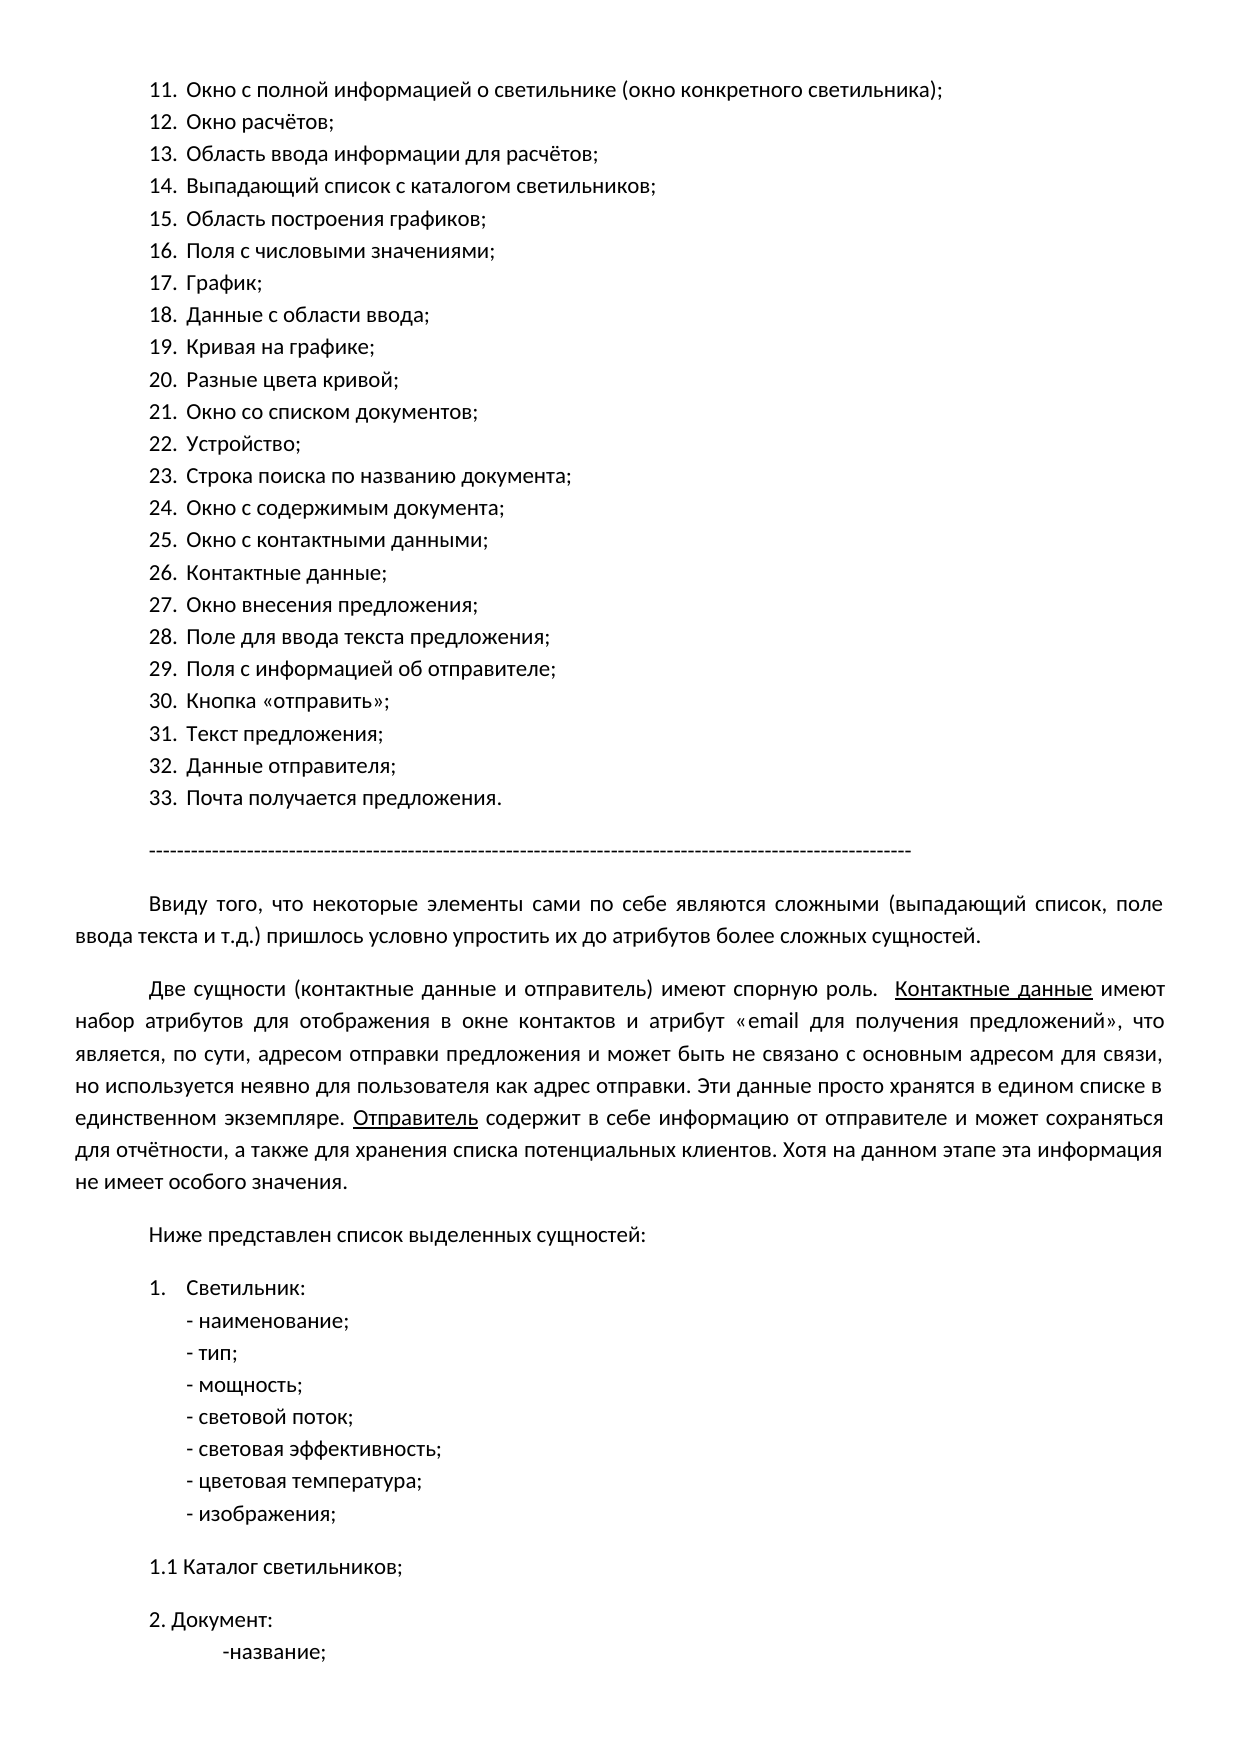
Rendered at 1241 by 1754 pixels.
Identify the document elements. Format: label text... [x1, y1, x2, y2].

list - мощность; [186, 1370, 1165, 1398]
text 1.1 Каталог светильников; [75, 1552, 1165, 1580]
list Окно с полной информацией о светильнике (окно конкретного светильника); [149, 75, 1165, 103]
text -название; [75, 1637, 1165, 1665]
list - световая эффективность; [186, 1434, 1165, 1462]
list Окно со списком документов; [149, 397, 1165, 425]
list - световой поток; [186, 1402, 1165, 1430]
list Разные цвета кривой; [149, 365, 1165, 393]
list Данные отправителя; [149, 751, 1165, 779]
list - наименование; [186, 1306, 1165, 1334]
list Контактные данные; [149, 558, 1165, 586]
list Устройство; [149, 429, 1165, 457]
text Ввиду того, что некоторые элементы сами по себе являются сложными (выпадающий список, поле ввода текста и т.д.) пришлось условно упростить их до атрибутов более сложных сущностей. [75, 889, 1165, 949]
text Ниже представлен список выделенных сущностей: [75, 1221, 1165, 1248]
list Окно расчётов; [149, 107, 1165, 135]
list График; [149, 268, 1165, 296]
list Светильник: [149, 1273, 1165, 1302]
list - тип; [186, 1338, 1165, 1366]
list Поле для ввода текста предложения; [149, 622, 1165, 650]
list Поля с числовыми значениями; [149, 236, 1165, 264]
list Текст предложения; [149, 719, 1165, 747]
text ------------------------------------------------------------------------------------------------------------- [149, 836, 1165, 864]
list Почта получается предложения. [149, 783, 1165, 811]
list Данные с области ввода; [149, 300, 1165, 328]
list Окно с контактными данными; [149, 526, 1165, 554]
list Поля с информацией об отправителе; [149, 654, 1165, 682]
list Выпадающий список с каталогом светильников; [149, 172, 1165, 199]
list Кривая на графике; [149, 332, 1165, 361]
list Кнопка «отправить»; [149, 687, 1165, 714]
list Область ввода информации для расчётов; [149, 139, 1165, 167]
text 2. Документ: [75, 1605, 1165, 1633]
text Две сущности (контактные данные и отправитель) имеют спорную роль. Контактные данные имеют набор атрибутов для отображения в окне контактов и атрибут «email для получения предложений», что является, по сути, адресом отправки предложения и может быть не связано с основным адресом для связи, но используется неявно для пользователя как адрес отправки. Эти данные просто хранятся в едином списке в единственном экземпляре. Отправитель содержит в себе информацию от отправителе и может сохраняться для отчётности, а также для хранения списка потенциальных клиентов. Хотя на данном этапе эта информация не имеет особого значения. [75, 974, 1165, 1196]
list Строка поиска по названию документа; [149, 461, 1165, 489]
list Окно с содержимым документа; [149, 493, 1165, 521]
list - цветовая температура; [186, 1467, 1165, 1495]
list Область построения графиков; [149, 204, 1165, 232]
list - изображения; [186, 1499, 1165, 1527]
list Окно внесения предложения; [149, 590, 1165, 618]
